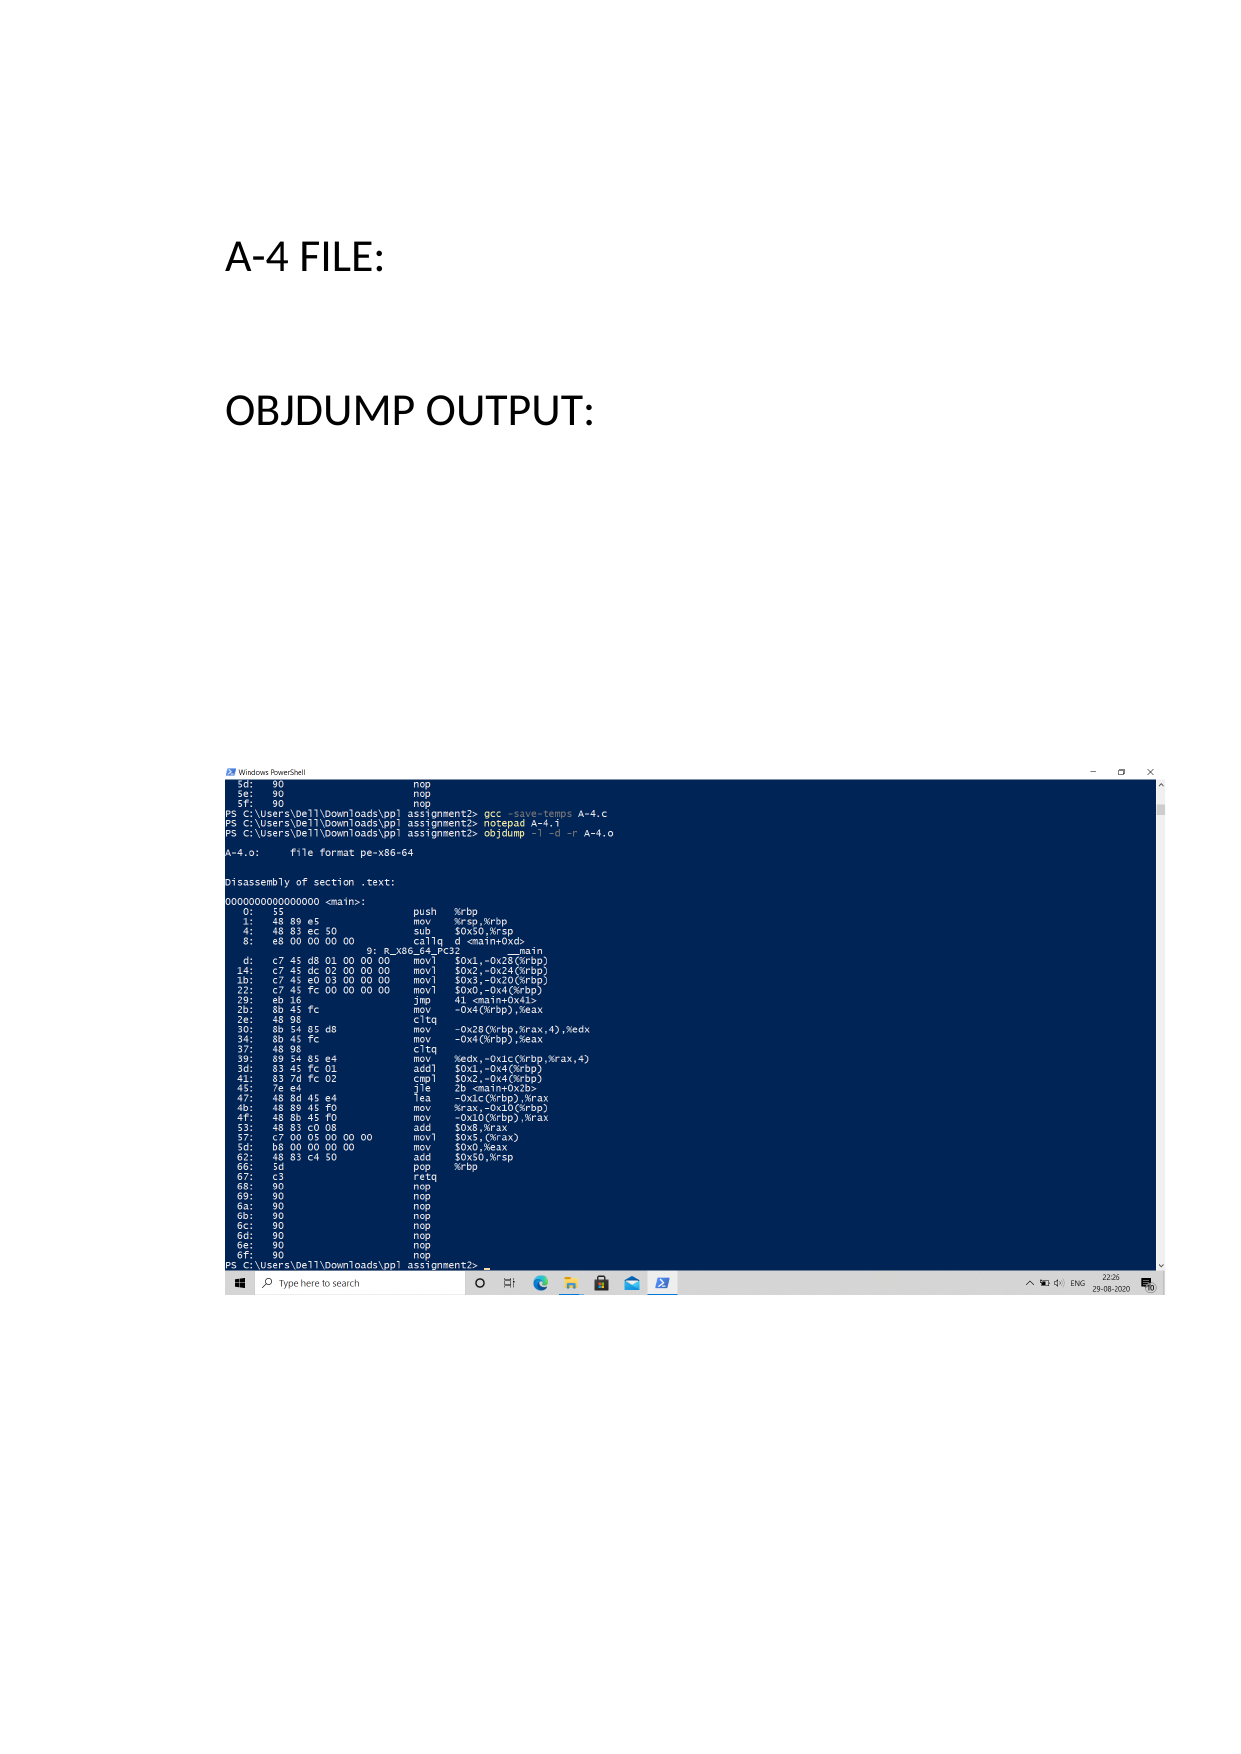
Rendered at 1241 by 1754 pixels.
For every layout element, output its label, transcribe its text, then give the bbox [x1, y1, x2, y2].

picture [225, 765, 1166, 1295]
text OBJDUMP OUTPUT: [150, 381, 1090, 437]
text A-4 FILE: [150, 227, 1090, 283]
